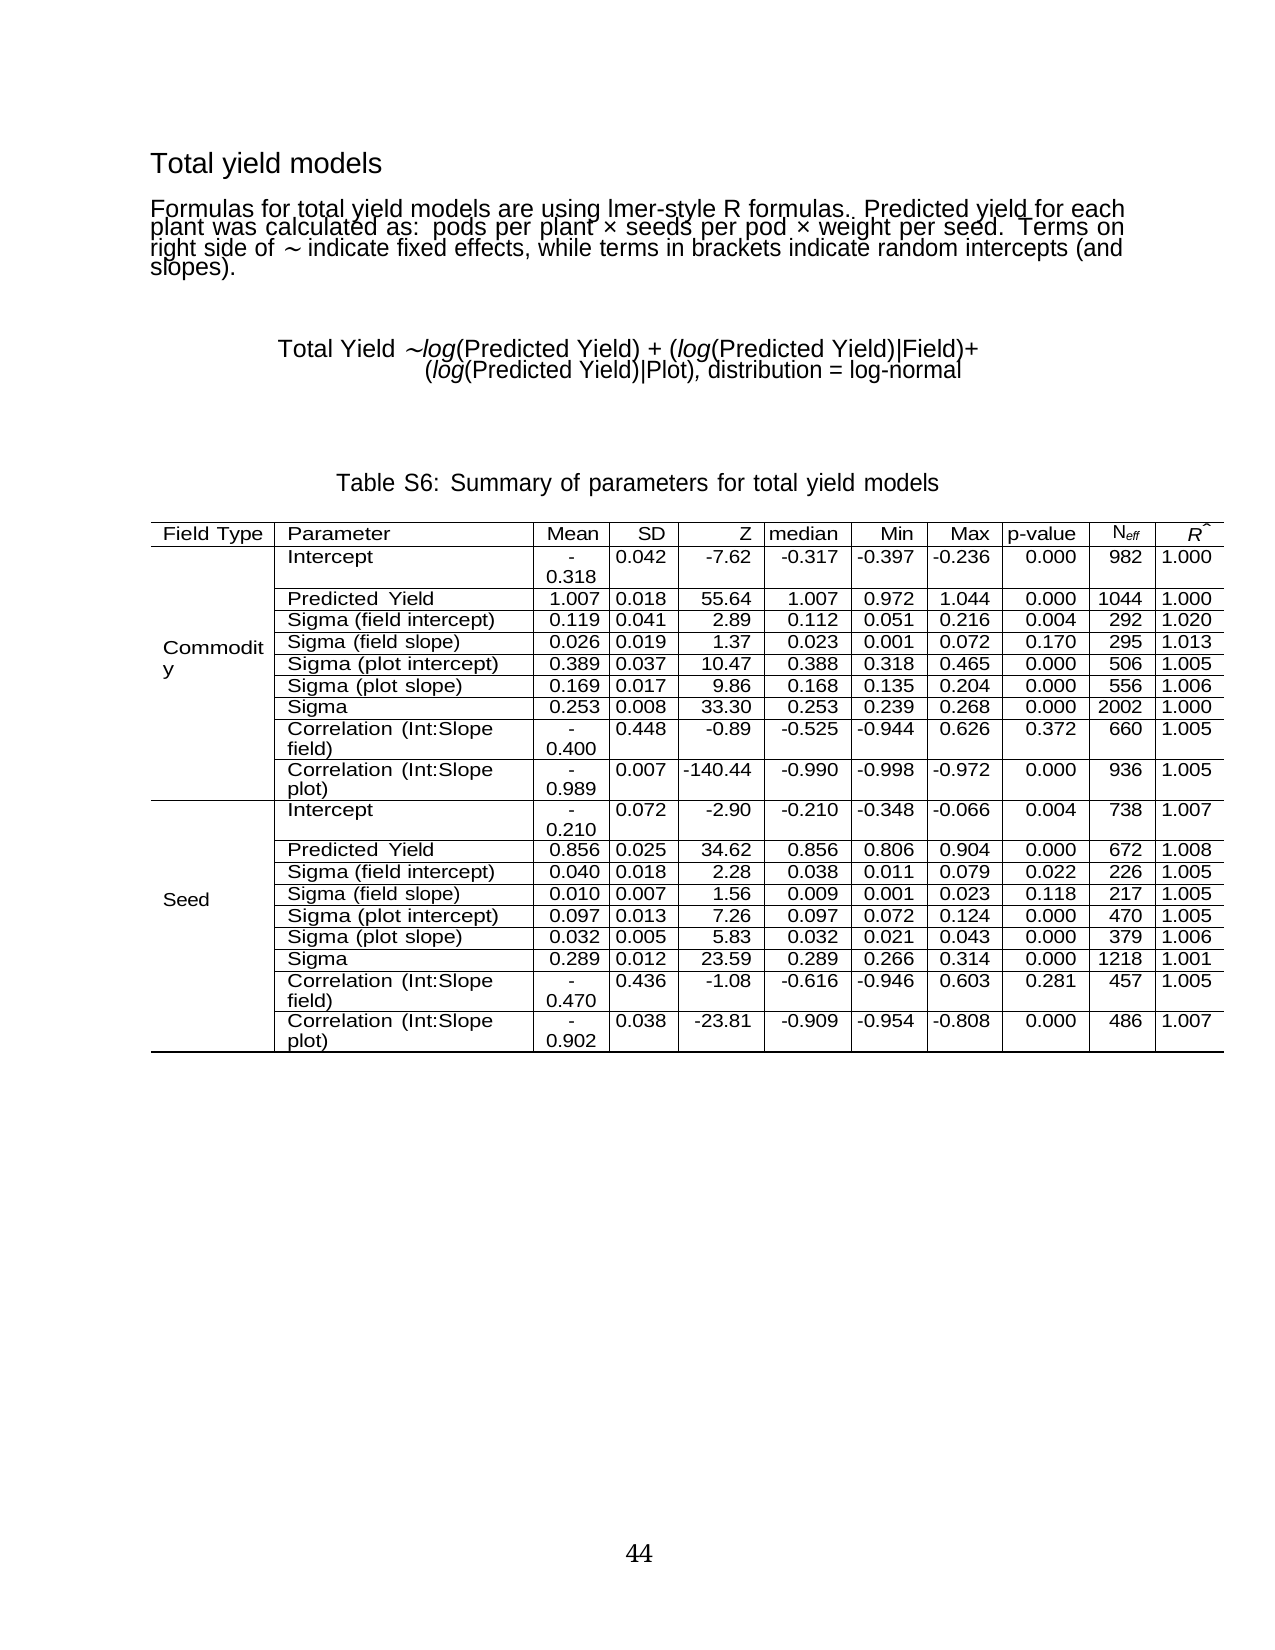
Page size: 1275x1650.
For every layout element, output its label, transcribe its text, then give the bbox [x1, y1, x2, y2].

table_cell -0.525 [765, 720, 851, 759]
table_header Z [679, 523, 764, 546]
table_cell 0.972 [852, 589, 927, 610]
table_cell 0.043 [928, 928, 1002, 949]
table_cell 0.097 [534, 906, 609, 927]
table_header median [765, 523, 851, 546]
table_header Field Type [151, 523, 274, 546]
table_cell Correlation (Int:Slope field) [275, 972, 533, 1011]
table_cell -0.944 [852, 720, 927, 759]
table_cell 1.013 [1156, 633, 1224, 653]
table_cell 0.904 [928, 841, 1002, 862]
table_cell -0.470 [534, 972, 609, 1011]
table_cell 0.436 [610, 972, 678, 1011]
table_cell 23.59 [679, 950, 764, 971]
table_cell 0.007 [610, 760, 678, 799]
table_cell 226 [1090, 863, 1155, 883]
table_cell Sigma (field intercept) [275, 611, 533, 632]
table_cell 7.26 [679, 906, 764, 927]
table_cell 486 [1090, 1012, 1155, 1051]
table_cell 0.000 [1003, 698, 1089, 719]
table_cell Sigma [275, 950, 533, 971]
table_cell 1.000 [1156, 589, 1224, 610]
table_cell 1.006 [1156, 676, 1224, 697]
table_cell 0.204 [928, 676, 1002, 697]
table_header SD [610, 523, 678, 546]
table_cell 0.266 [852, 950, 927, 971]
table_cell 1.007 [534, 589, 609, 610]
table_cell 0.004 [1003, 611, 1089, 632]
table_cell 0.268 [928, 698, 1002, 719]
table_cell 0.000 [1003, 1012, 1089, 1051]
table_cell 0.007 [610, 885, 678, 905]
table_cell 0.289 [534, 950, 609, 971]
table_cell 292 [1090, 611, 1155, 632]
table_cell 0.097 [765, 906, 851, 927]
table_cell -0.397 [852, 547, 927, 588]
table_cell 0.011 [852, 863, 927, 883]
table_cell -140.44 [679, 760, 764, 799]
table_cell 0.079 [928, 863, 1002, 883]
table_cell 0.000 [1003, 841, 1089, 862]
table_cell -0.616 [765, 972, 851, 1011]
table_header Neff [1090, 523, 1155, 546]
table_cell 0.018 [610, 863, 678, 883]
table_cell 0.032 [765, 928, 851, 949]
table_cell 295 [1090, 633, 1155, 653]
table_cell 1.005 [1156, 863, 1224, 883]
table_cell 0.448 [610, 720, 678, 759]
table_header Max [928, 523, 1002, 546]
table_cell 55.64 [679, 589, 764, 610]
table_header Min [852, 523, 927, 546]
text Total Yield ∼log(Predicted Yield) + (log(Predicted Yield)|Field)+ (log(Predicted Yield)|Plot), distribution = log-normal [277, 340, 1131, 384]
table_cell -1.08 [679, 972, 764, 1011]
table_cell Sigma (field slope) [275, 885, 533, 905]
table_cell 1.005 [1156, 655, 1224, 675]
table_cell 217 [1090, 885, 1155, 905]
table_cell 0.072 [610, 801, 678, 840]
table_cell -0.990 [765, 760, 851, 799]
table_cell -0.946 [852, 972, 927, 1011]
table_cell 0.012 [610, 950, 678, 971]
table_cell Seed [151, 801, 274, 1051]
table_cell 1.005 [1156, 720, 1224, 759]
table_cell Sigma (plot intercept) [275, 906, 533, 927]
table_cell 0.008 [610, 698, 678, 719]
table_cell 0.118 [1003, 885, 1089, 905]
table_cell 0.239 [852, 698, 927, 719]
table_header p-value [1003, 523, 1089, 546]
table_cell 10.47 [679, 655, 764, 675]
table_cell 0.042 [610, 547, 678, 588]
table_cell 0.009 [765, 885, 851, 905]
table_cell 457 [1090, 972, 1155, 1011]
table_cell 1044 [1090, 589, 1155, 610]
table_cell -0.348 [852, 801, 927, 840]
table_cell Predicted Yield [275, 841, 533, 862]
table_cell -0.400 [534, 720, 609, 759]
table_cell Commodity [151, 547, 274, 799]
table_cell 0.010 [534, 885, 609, 905]
table_cell -0.210 [534, 801, 609, 840]
text Formulas for total yield models are using lmer-style R formulas. Predicted yield for each plant was calculated as: pods per plant × seeds per pod × weight per seed. Terms on right side of ∼ indicate fixed effects, while terms in brackets indicate random intercepts (and slopes). [150, 202, 1125, 281]
table_cell -0.972 [928, 760, 1002, 799]
table_cell 0.000 [1003, 906, 1089, 927]
table_cell 1.007 [765, 589, 851, 610]
table_cell 936 [1090, 760, 1155, 799]
table_cell 34.62 [679, 841, 764, 862]
table_cell 1.005 [1156, 885, 1224, 905]
table_cell Sigma [275, 698, 533, 719]
table_cell -0.89 [679, 720, 764, 759]
table_cell 0.170 [1003, 633, 1089, 653]
table_cell 0.001 [852, 633, 927, 653]
table_cell 0.021 [852, 928, 927, 949]
table_cell 1.007 [1156, 1012, 1224, 1051]
table_cell 0.072 [928, 633, 1002, 653]
table_cell -7.62 [679, 547, 764, 588]
table_cell 0.032 [534, 928, 609, 949]
table_cell 0.318 [852, 655, 927, 675]
table_cell 0.000 [1003, 676, 1089, 697]
table_cell Correlation (Int:Slope plot) [275, 760, 533, 799]
table_cell 0.026 [534, 633, 609, 653]
table_cell 556 [1090, 676, 1155, 697]
table_cell 0.169 [534, 676, 609, 697]
table_cell 660 [1090, 720, 1155, 759]
table_header Mean [534, 523, 609, 546]
table_cell 0.388 [765, 655, 851, 675]
table_cell -0.989 [534, 760, 609, 799]
table_cell 0.038 [765, 863, 851, 883]
table_cell 1.005 [1156, 760, 1224, 799]
table_cell 0.856 [534, 841, 609, 862]
table_cell 33.30 [679, 698, 764, 719]
table_cell -0.902 [534, 1012, 609, 1051]
table_cell 2002 [1090, 698, 1155, 719]
table_cell Sigma (field intercept) [275, 863, 533, 883]
table_cell 672 [1090, 841, 1155, 862]
table_cell -0.808 [928, 1012, 1002, 1051]
table_cell 0.019 [610, 633, 678, 653]
table_cell 0.001 [852, 885, 927, 905]
table_cell 0.626 [928, 720, 1002, 759]
table_cell 2.28 [679, 863, 764, 883]
table_cell 0.025 [610, 841, 678, 862]
table_cell 0.000 [1003, 547, 1089, 588]
table_cell Correlation (Int:Slope field) [275, 720, 533, 759]
table_cell 0.041 [610, 611, 678, 632]
text Table S6: Summary of parameters for total yield models [336, 468, 1235, 497]
table_cell Intercept [275, 547, 533, 588]
table_cell -0.909 [765, 1012, 851, 1051]
table_cell 0.216 [928, 611, 1002, 632]
table_cell 0.038 [610, 1012, 678, 1051]
table_cell 0.856 [765, 841, 851, 862]
table_cell 0.000 [1003, 950, 1089, 971]
table_cell 0.124 [928, 906, 1002, 927]
table_cell -0.066 [928, 801, 1002, 840]
table_cell 0.022 [1003, 863, 1089, 883]
table_cell 1.008 [1156, 841, 1224, 862]
table_cell 0.000 [1003, 760, 1089, 799]
table_cell Sigma (plot intercept) [275, 655, 533, 675]
table_cell Sigma (plot slope) [275, 676, 533, 697]
table_cell -23.81 [679, 1012, 764, 1051]
table_header Parameter [275, 523, 533, 546]
table_cell Intercept [275, 801, 533, 840]
table_cell 0.119 [534, 611, 609, 632]
table_cell 982 [1090, 547, 1155, 588]
table_cell 0.040 [534, 863, 609, 883]
table_cell -0.998 [852, 760, 927, 799]
table_cell 0.281 [1003, 972, 1089, 1011]
table_cell Sigma (plot slope) [275, 928, 533, 949]
table_cell 470 [1090, 906, 1155, 927]
table_cell -0.954 [852, 1012, 927, 1051]
table_cell 1.006 [1156, 928, 1224, 949]
table_cell 0.017 [610, 676, 678, 697]
table_cell 0.018 [610, 589, 678, 610]
table_cell -0.318 [534, 547, 609, 588]
table_cell 738 [1090, 801, 1155, 840]
table_cell 0.372 [1003, 720, 1089, 759]
table_cell 1.56 [679, 885, 764, 905]
table_cell 5.83 [679, 928, 764, 949]
table_cell 0.603 [928, 972, 1002, 1011]
table_cell Correlation (Int:Slope plot) [275, 1012, 533, 1051]
table_cell 0.289 [765, 950, 851, 971]
table_cell 0.253 [765, 698, 851, 719]
table_cell 1.044 [928, 589, 1002, 610]
table_cell 0.005 [610, 928, 678, 949]
table_cell 1.001 [1156, 950, 1224, 971]
table_cell -0.236 [928, 547, 1002, 588]
table_cell 0.314 [928, 950, 1002, 971]
table_cell 0.072 [852, 906, 927, 927]
table_cell 0.112 [765, 611, 851, 632]
table_cell 1.37 [679, 633, 764, 653]
table_cell 0.037 [610, 655, 678, 675]
table_cell 0.000 [1003, 655, 1089, 675]
table_cell -0.317 [765, 547, 851, 588]
table_cell 0.023 [765, 633, 851, 653]
table_cell 1.005 [1156, 972, 1224, 1011]
table_cell 0.389 [534, 655, 609, 675]
table_cell Sigma (field slope) [275, 633, 533, 653]
table_cell 1.007 [1156, 801, 1224, 840]
table_cell 0.000 [1003, 589, 1089, 610]
table_cell 0.135 [852, 676, 927, 697]
table_cell 0.253 [534, 698, 609, 719]
table_cell 1.020 [1156, 611, 1224, 632]
table_cell 0.168 [765, 676, 851, 697]
table_cell 506 [1090, 655, 1155, 675]
table_cell Predicted Yield [275, 589, 533, 610]
table_cell 9.86 [679, 676, 764, 697]
table_cell 0.023 [928, 885, 1002, 905]
table_cell 0.465 [928, 655, 1002, 675]
subtitle Total yield models [150, 146, 1235, 179]
table_cell 1218 [1090, 950, 1155, 971]
table_cell -2.90 [679, 801, 764, 840]
table_cell 1.000 [1156, 547, 1224, 588]
table_header Rˆ [1156, 523, 1224, 546]
table_cell 0.013 [610, 906, 678, 927]
table_cell 2.89 [679, 611, 764, 632]
table_cell 379 [1090, 928, 1155, 949]
table_cell 1.005 [1156, 906, 1224, 927]
table_cell 0.000 [1003, 928, 1089, 949]
table_cell 0.806 [852, 841, 927, 862]
table_cell 1.000 [1156, 698, 1224, 719]
table_cell -0.210 [765, 801, 851, 840]
table_cell 0.051 [852, 611, 927, 632]
table_cell 0.004 [1003, 801, 1089, 840]
